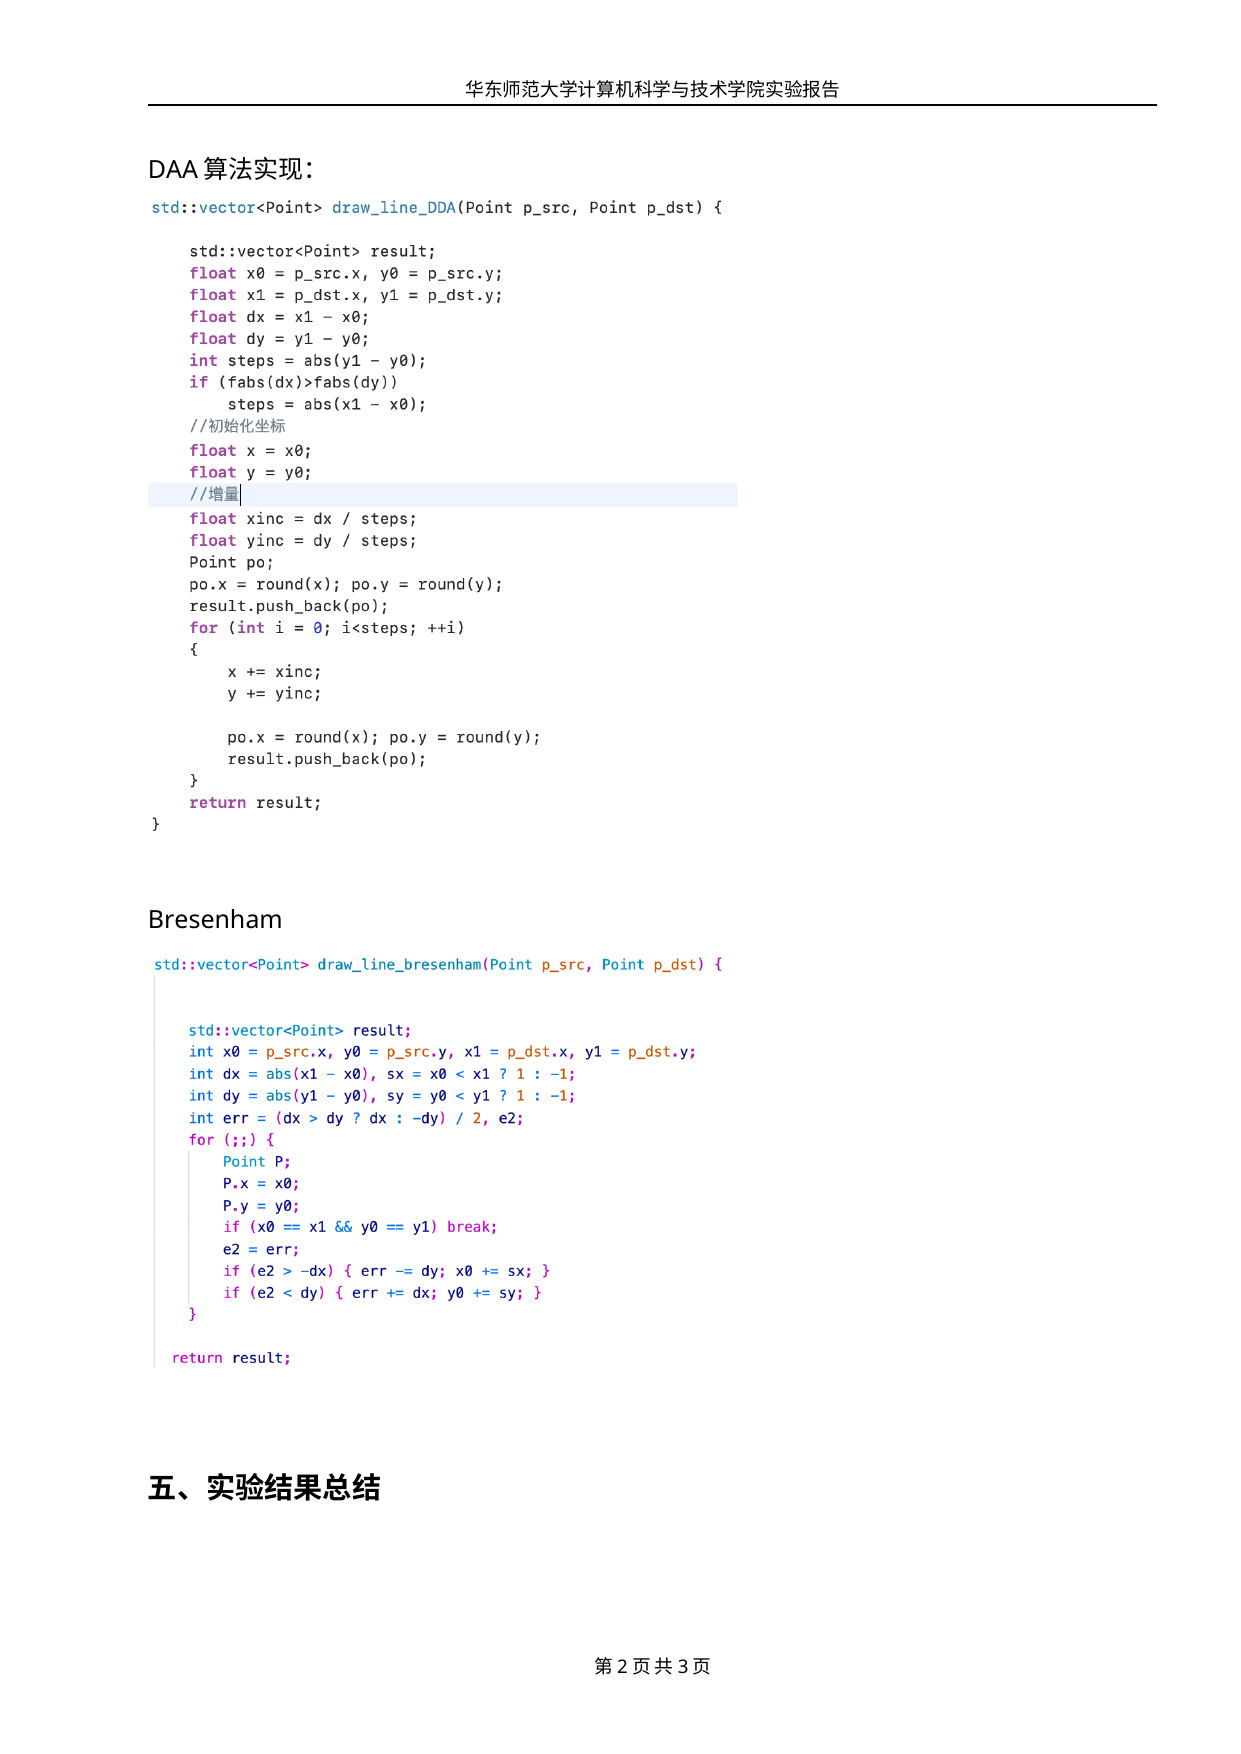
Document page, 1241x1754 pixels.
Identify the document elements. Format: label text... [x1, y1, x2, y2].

text DAA算法实现： [148, 150, 1157, 186]
text 五、实验结果总结 [148, 1465, 1157, 1507]
picture [147, 192, 738, 850]
text Bresenham [148, 901, 1157, 935]
picture [147, 941, 728, 1367]
